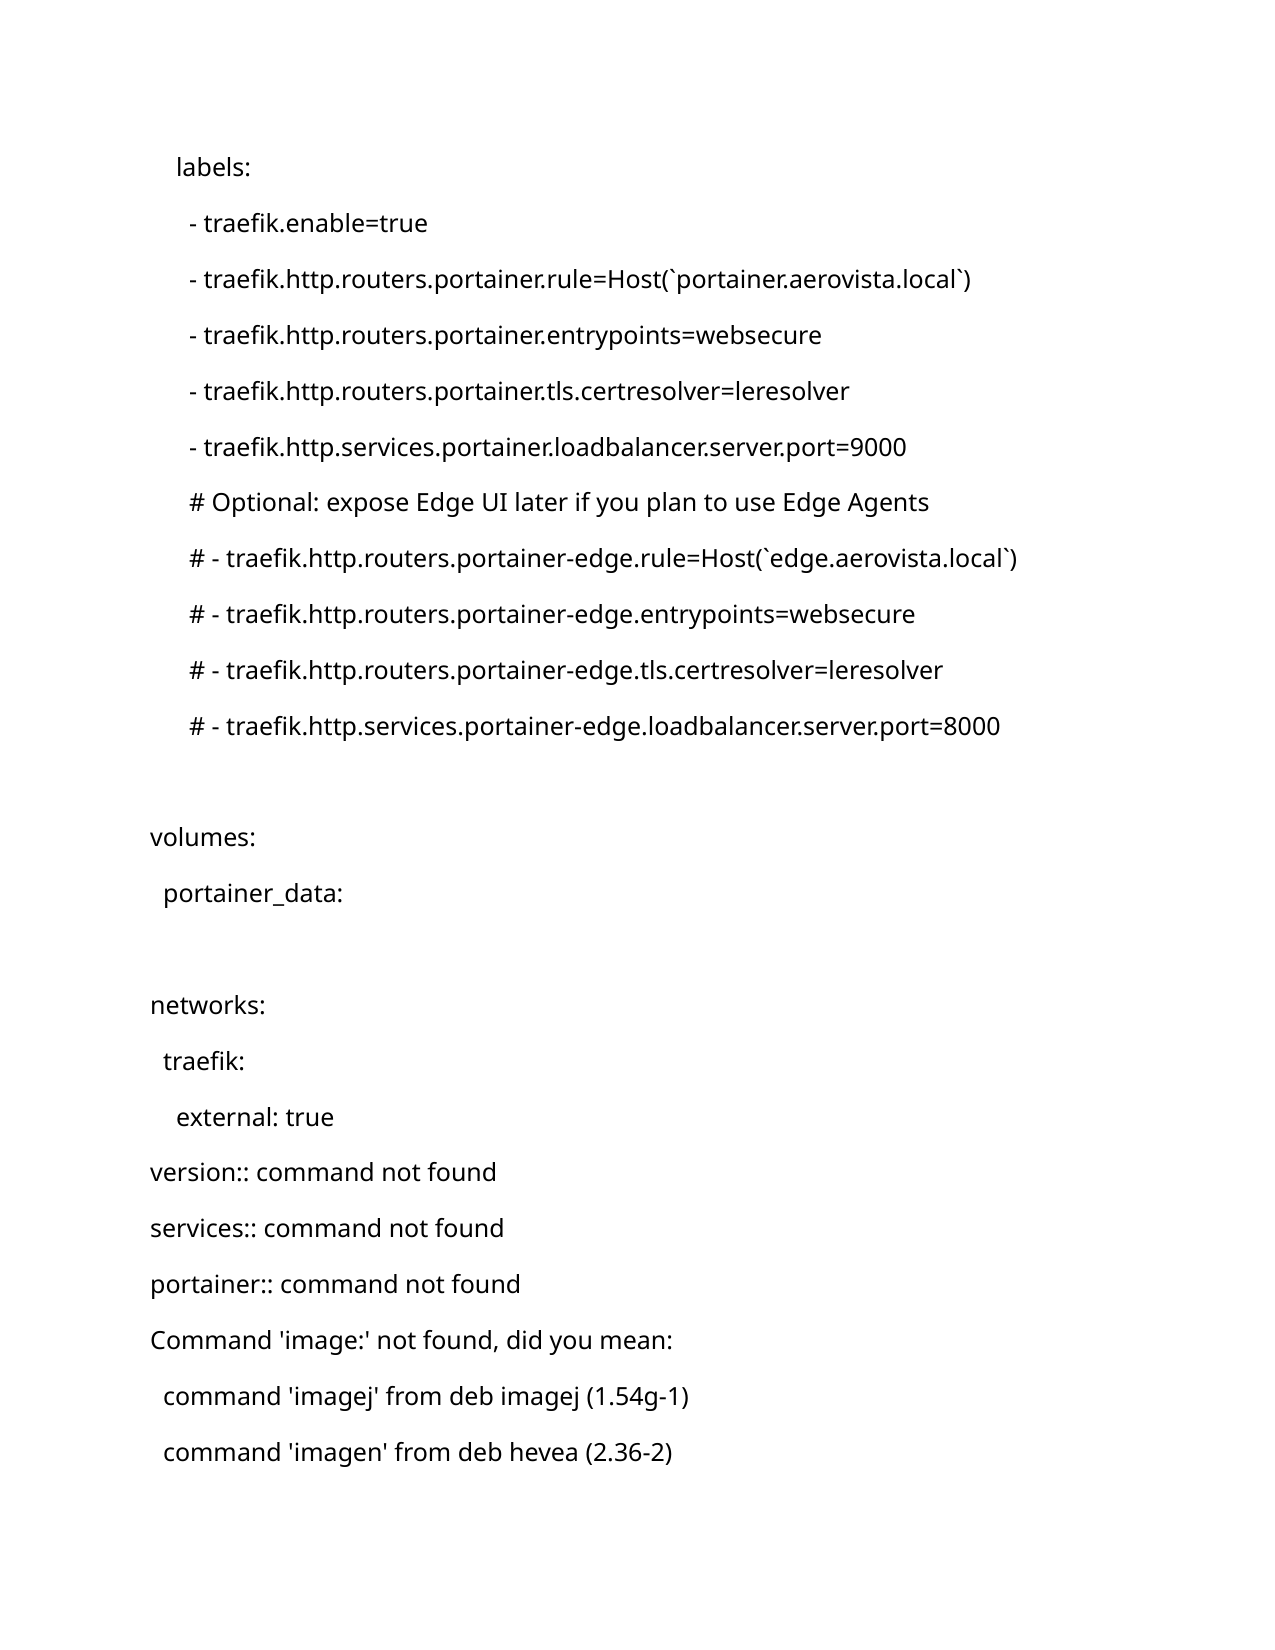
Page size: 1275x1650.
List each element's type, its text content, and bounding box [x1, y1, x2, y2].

text - traefik.http.routers.portainer.entrypoints=websecure [150, 317, 1125, 352]
text command 'imagej' from deb imagej (1.54g-1) [150, 1378, 1125, 1412]
text # - traefik.http.routers.portainer-edge.entrypoints=websecure [150, 597, 1125, 631]
text volumes: [150, 820, 1125, 854]
text # - traefik.http.services.portainer-edge.loadbalancer.server.port=8000 [150, 708, 1125, 742]
text # - traefik.http.routers.portainer-edge.tls.certresolver=leresolver [150, 652, 1125, 687]
text - traefik.http.routers.portainer.tls.certresolver=leresolver [150, 373, 1125, 407]
text portainer:: command not found [150, 1267, 1125, 1301]
text command 'imagen' from deb hevea (2.36-2) [150, 1434, 1125, 1468]
text version:: command not found [150, 1155, 1125, 1189]
text - traefik.enable=true [150, 206, 1125, 240]
text # - traefik.http.routers.portainer-edge.rule=Host(`edge.aerovista.local`) [150, 541, 1125, 575]
text # Optional: expose Edge UI later if you plan to use Edge Agents [150, 485, 1125, 519]
text external: true [150, 1099, 1125, 1133]
text - traefik.http.services.portainer.loadbalancer.server.port=9000 [150, 429, 1125, 463]
text portainer_data: [150, 876, 1125, 910]
text networks: [150, 987, 1125, 1022]
text Command 'image:' not found, did you mean: [150, 1322, 1125, 1357]
text - traefik.http.routers.portainer.rule=Host(`portainer.aerovista.local`) [150, 262, 1125, 296]
text traefik: [150, 1043, 1125, 1077]
text labels: [150, 150, 1125, 184]
text services:: command not found [150, 1211, 1125, 1245]
